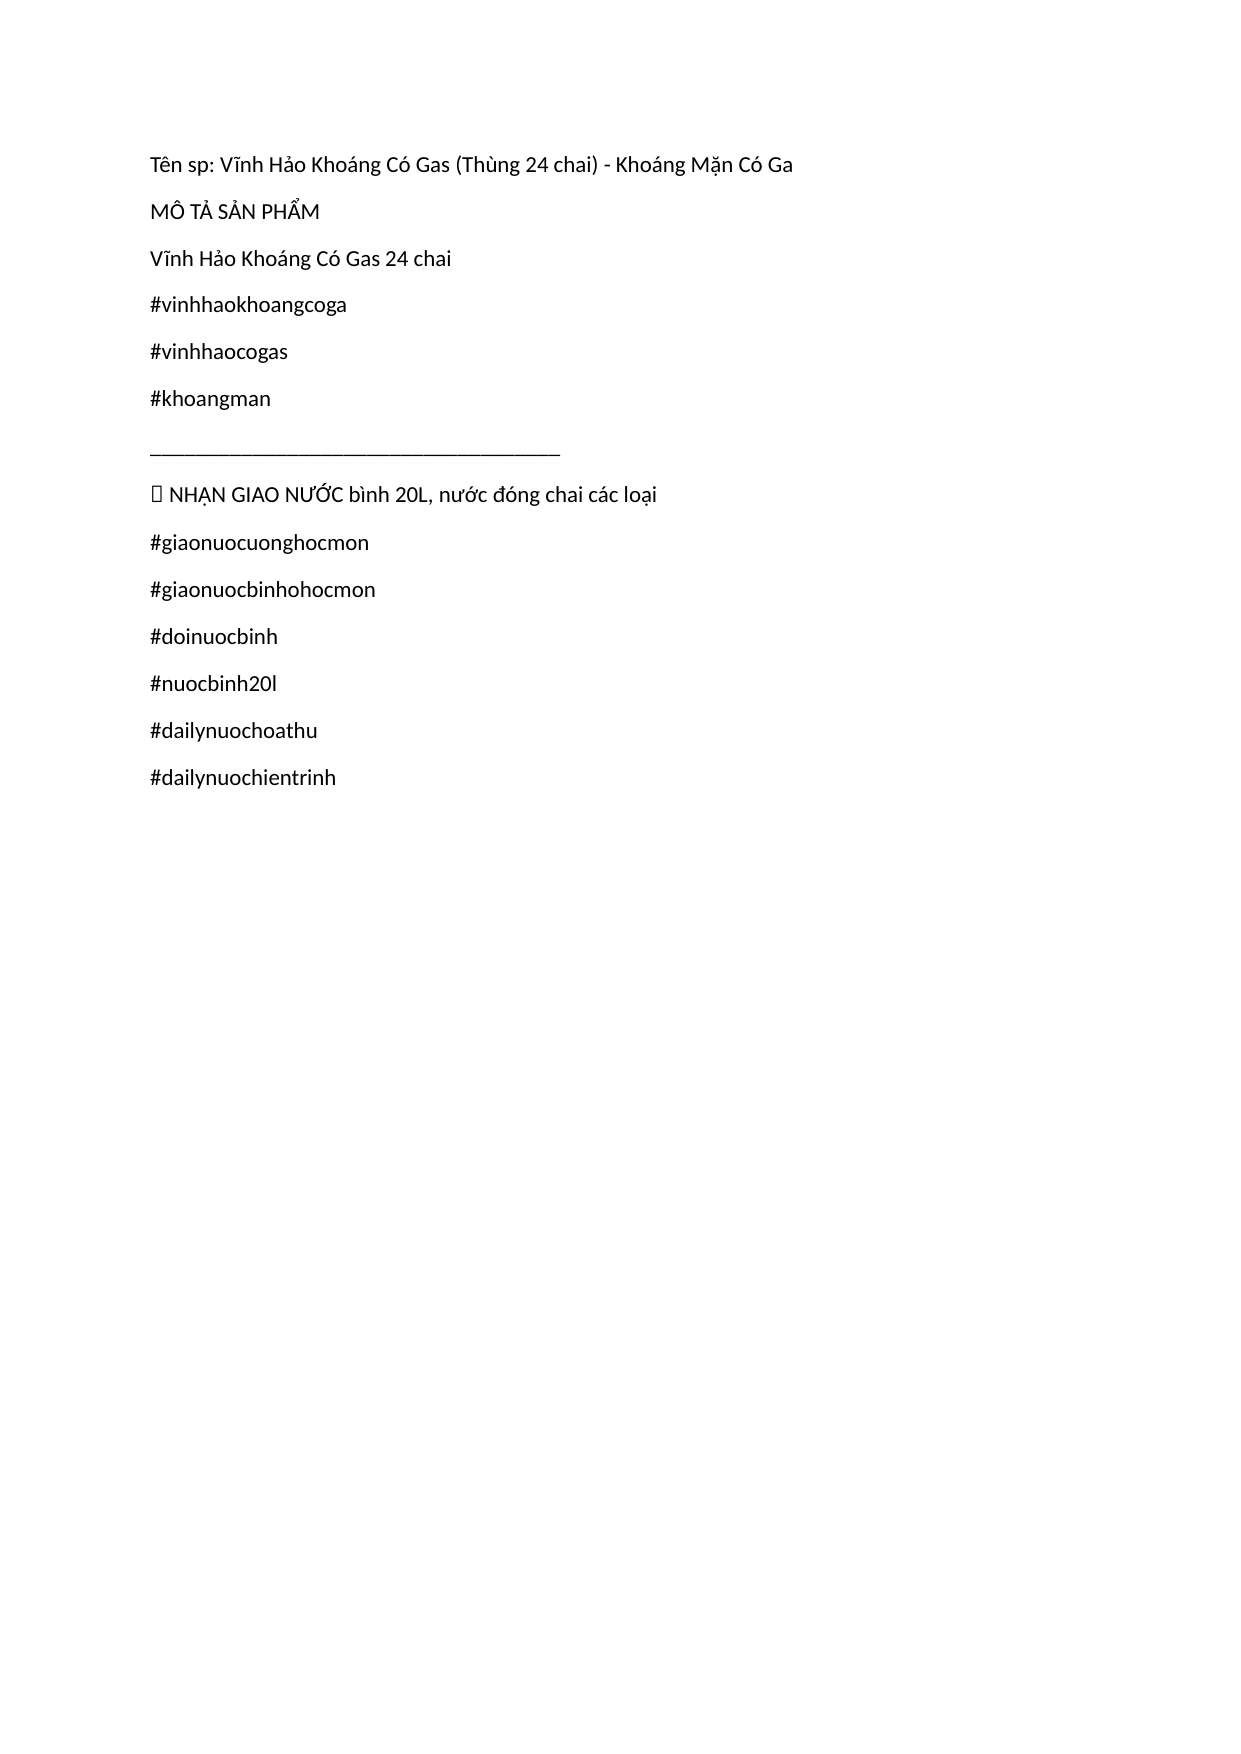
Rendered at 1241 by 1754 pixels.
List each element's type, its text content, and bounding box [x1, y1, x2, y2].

text Vĩnh Hảo Khoáng Có Gas 24 chai [150, 244, 1090, 272]
text #dailynuochoathu [150, 716, 1090, 744]
text 💦 NHẬN GIAO NƯỚC bình 20L, nước đóng chai các loại [150, 478, 1090, 509]
text #nuocbinh20l [150, 669, 1090, 697]
text #vinhhaocogas [150, 337, 1090, 366]
text #doinuocbinh [150, 622, 1090, 650]
text #giaonuocuonghocmon [150, 528, 1090, 557]
text #khoangman [150, 384, 1090, 412]
text ____________________________________ [150, 431, 1090, 459]
text MÔ TẢ SẢN PHẨM [150, 197, 1090, 225]
text #dailynuochientrinh [150, 763, 1090, 791]
text #giaonuocbinhohocmon [150, 575, 1090, 603]
text #vinhhaokhoangcoga [150, 291, 1090, 319]
text Tên sp: Vĩnh Hảo Khoáng Có Gas (Thùng 24 chai) - Khoáng Mặn Có Ga [150, 150, 1090, 178]
